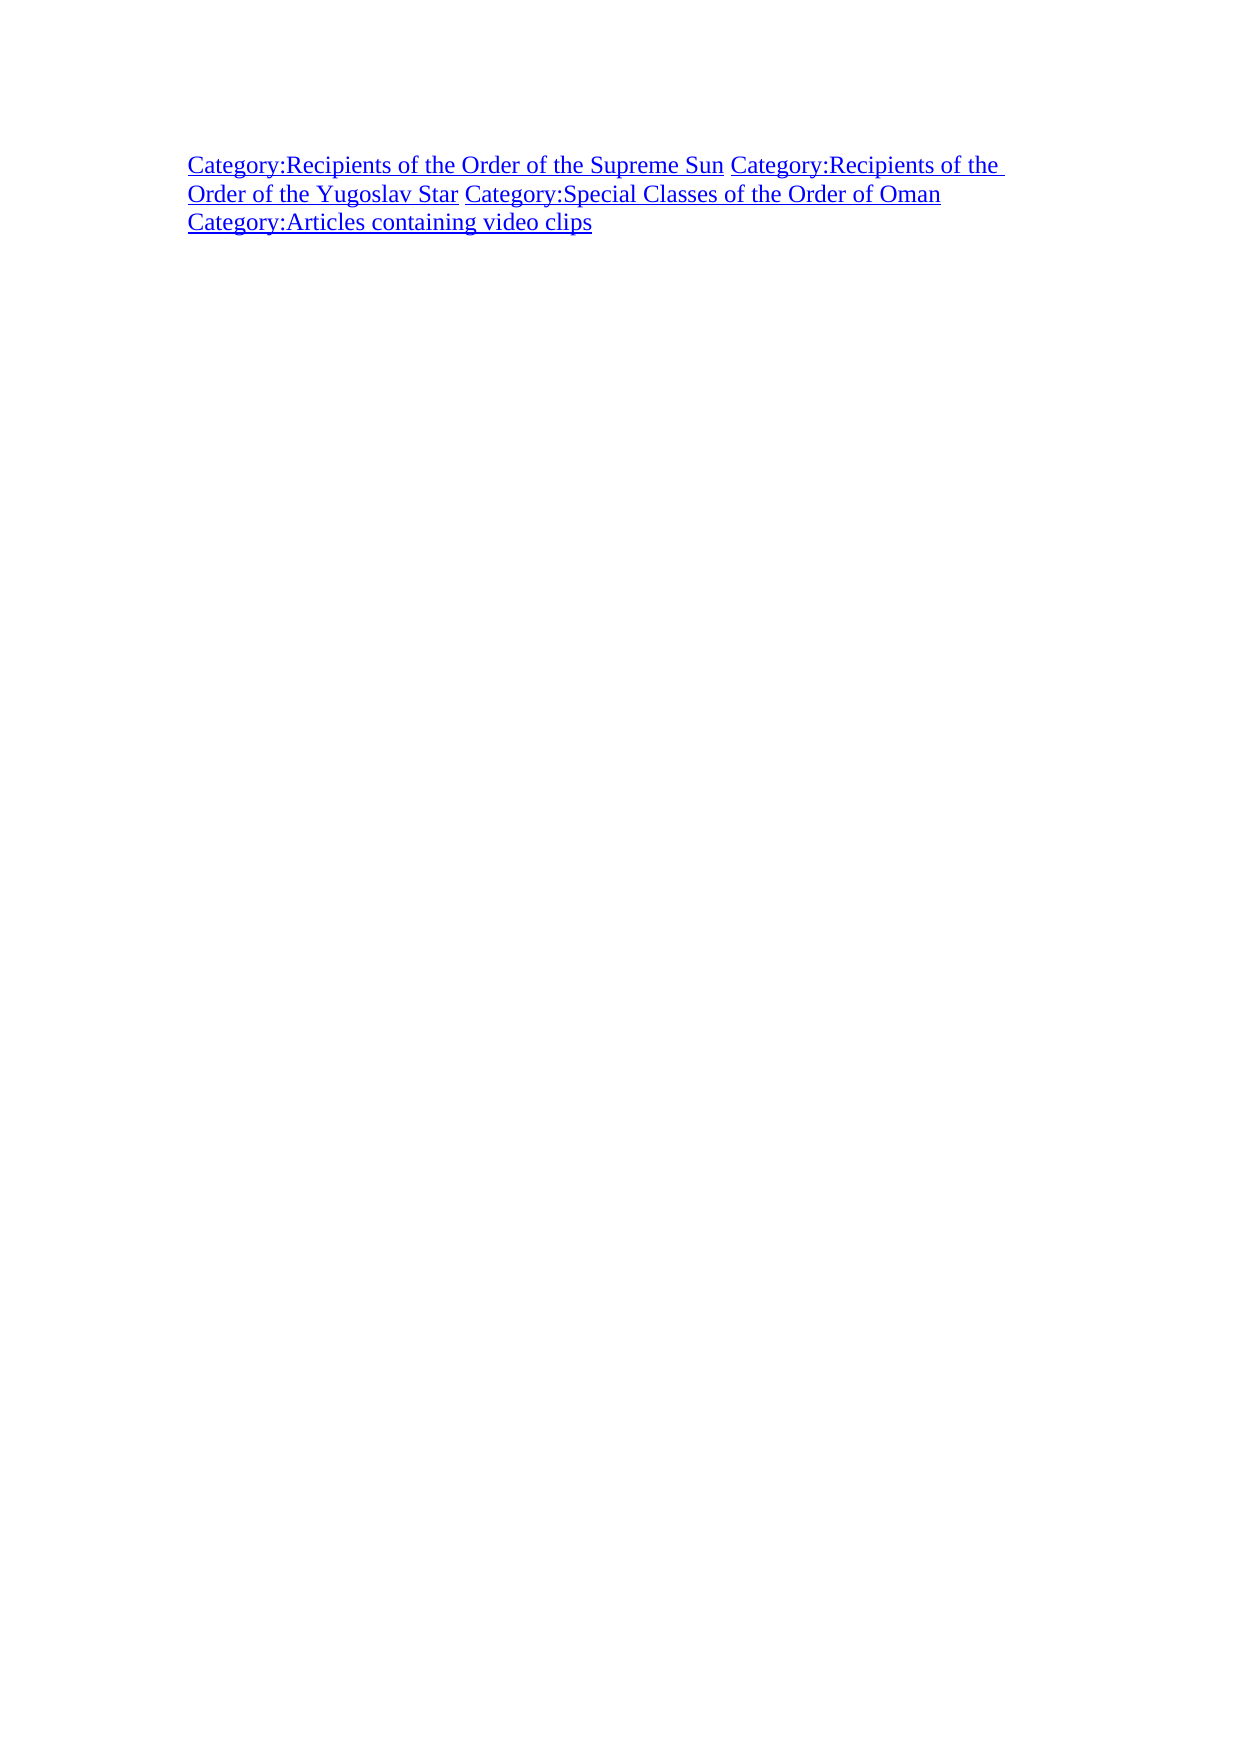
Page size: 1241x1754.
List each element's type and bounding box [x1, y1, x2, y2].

text [187, 150, 1053, 236]
